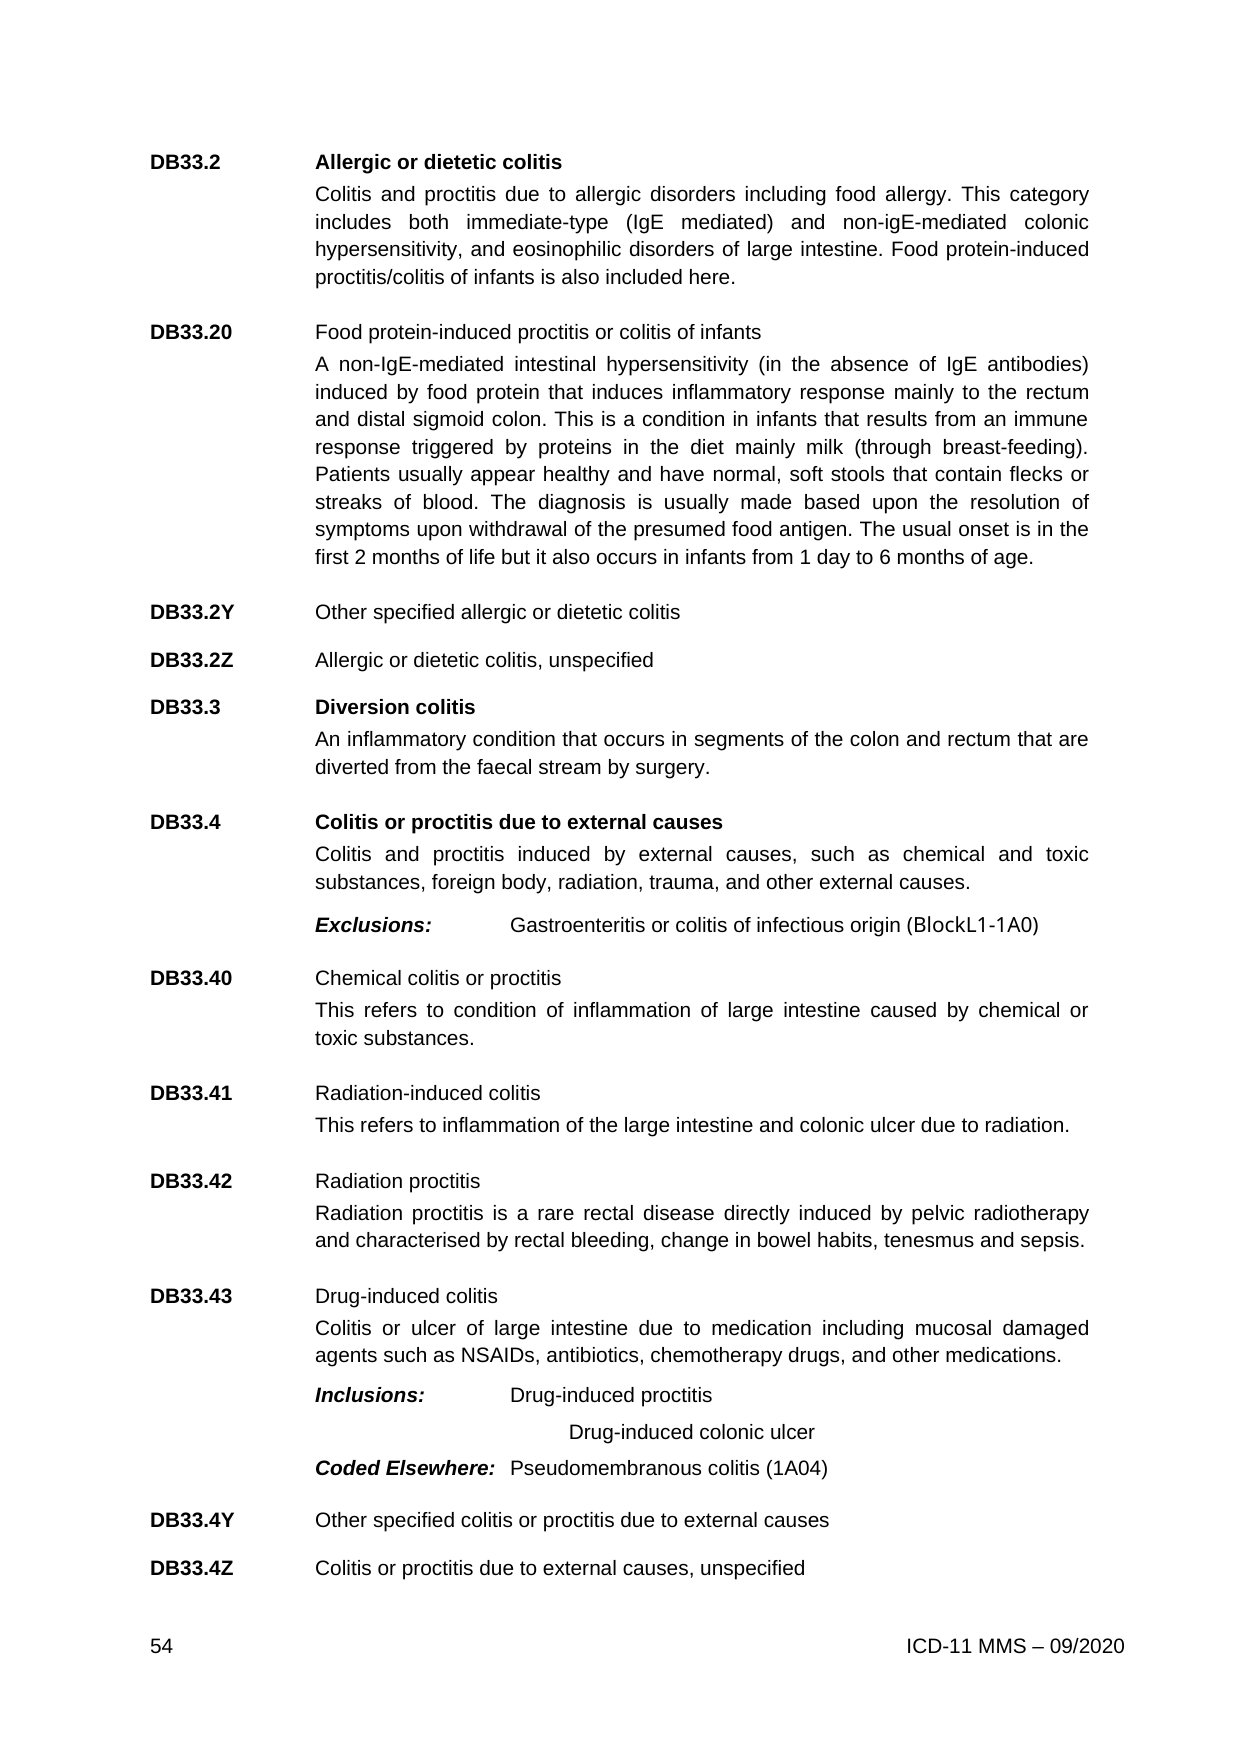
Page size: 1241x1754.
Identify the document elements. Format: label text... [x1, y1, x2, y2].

title DB33.4Y Other specified colitis or proctitis due to external causes [150, 1508, 1090, 1532]
title DB33.2 Allergic or dietetic colitis [150, 150, 1090, 174]
title DB33.4 Colitis or proctitis due to external causes [150, 810, 1090, 834]
text This refers to condition of inflammation of large intestine caused by chemical or toxic substances. [315, 998, 1090, 1050]
title DB33.41 Radiation-induced colitis [150, 1081, 1090, 1105]
title DB33.2Z Allergic or dietetic colitis, unspecified [150, 647, 1090, 671]
text Colitis or ulcer of large intestine due to medication including mucosal damaged agents such as NSAIDs, antibiotics, chemotherapy drugs, and other medications. [315, 1316, 1090, 1367]
title DB33.40 Chemical colitis or proctitis [150, 966, 1090, 990]
list Exclusions: Gastroenteritis or colitis of infectious origin (BlockL1‑1A0) [315, 910, 1090, 938]
list Drug-induced colonic ulcer [568, 1420, 1090, 1444]
title DB33.43 Drug-induced colitis [150, 1283, 1090, 1307]
text Colitis and proctitis due to allergic disorders including food allergy. This category includes both immediate-type (IgE mediated) and non-igE-mediated colonic hypersensitivity, and eosinophilic disorders of large intestine. Food protein-induced proctitis/colitis of infants is also included here. [315, 182, 1090, 289]
title DB33.2Y Other specified allergic or dietetic colitis [150, 600, 1090, 624]
title DB33.42 Radiation proctitis [150, 1168, 1090, 1192]
text Colitis and proctitis induced by external causes, such as chemical and toxic substances, foreign body, radiation, trauma, and other external causes. [315, 842, 1090, 894]
list Coded Elsewhere: Pseudomembranous colitis (1A04) [315, 1456, 1090, 1480]
text This refers to inflammation of the large intestine and colonic ulcer due to radiation. [315, 1113, 1090, 1137]
text Radiation proctitis is a rare rectal disease directly induced by pelvic radiotherapy and characterised by rectal bleeding, change in bowel habits, tenesmus and sepsis. [315, 1201, 1090, 1252]
text A non-IgE-mediated intestinal hypersensitivity (in the absence of IgE antibodies) induced by food protein that induces inflammatory response mainly to the rectum and distal sigmoid colon. This is a condition in infants that results from an immune response triggered by proteins in the diet mainly milk (through breast-feeding). Patients usually appear healthy and have normal, soft stools that contain flecks or streaks of blood. The diagnosis is usually made based upon the resolution of symptoms upon withdrawal of the presumed food antigen. The usual onset is in the first 2 months of life but it also occurs in infants from 1 day to 6 months of age. [315, 352, 1090, 569]
title DB33.4Z Colitis or proctitis due to external causes, unspecified [150, 1555, 1090, 1579]
title DB33.20 Food protein-induced proctitis or colitis of infants [150, 320, 1090, 344]
list Inclusions: Drug-induced proctitis [315, 1383, 1090, 1407]
text An inflammatory condition that occurs in segments of the colon and rectum that are diverted from the faecal stream by surgery. [315, 727, 1090, 779]
title DB33.3 Diversion colitis [150, 695, 1090, 719]
